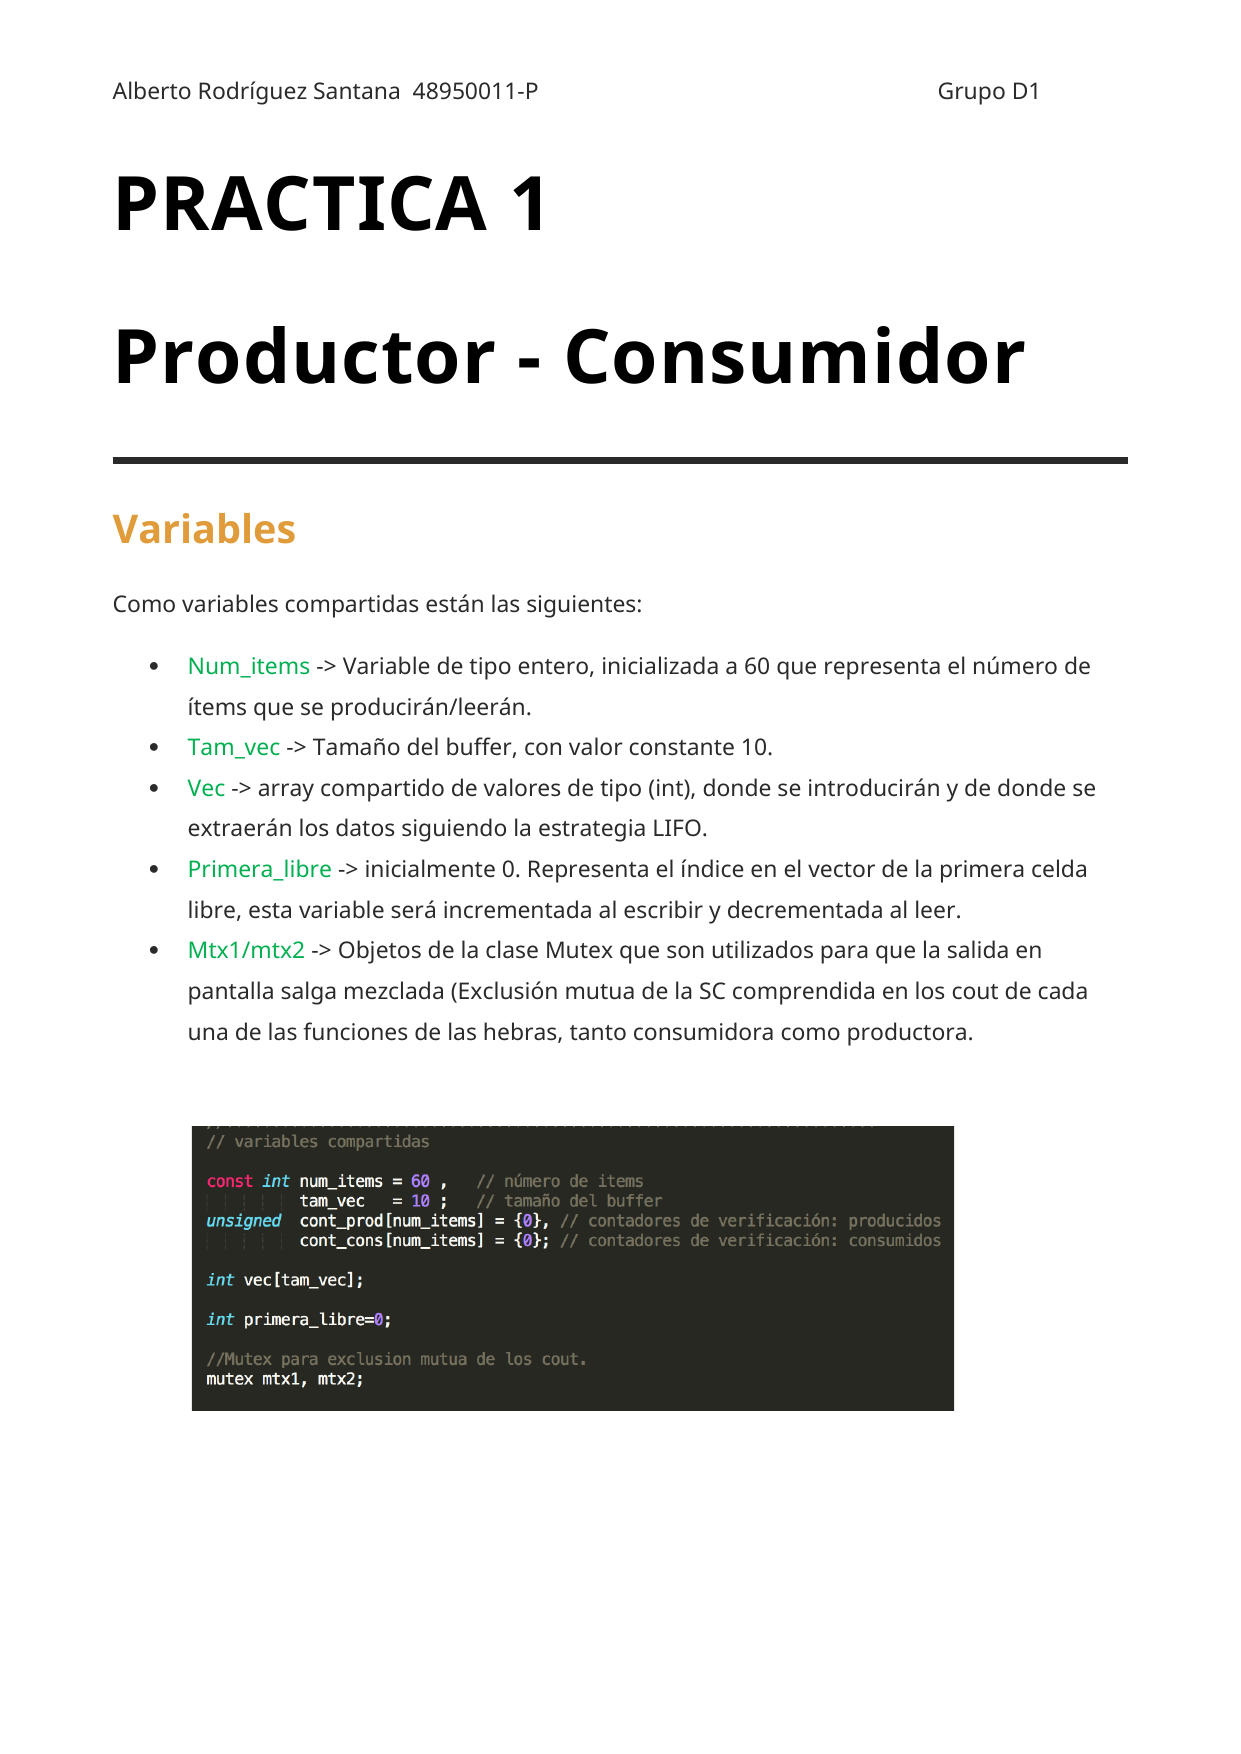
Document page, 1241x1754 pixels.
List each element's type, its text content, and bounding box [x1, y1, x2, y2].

text Productor - Consumidor [112, 304, 1128, 406]
subtitle Variables [112, 458, 1128, 555]
list Mtx1/mtx2 -> Objetos de la clase Mutex que son utilizados para que la salida en pantalla salga mezclada (Exclusión mutua de la SC comprendida en los cout de cada una de las funciones de las hebras, tanto consumidora como productora. [150, 934, 1128, 1047]
list Primera_libre -> inicialmente 0. Representa el índice en el vector de la primera celda libre, esta variable será incrementada al escribir y decrementada al leer. [150, 853, 1128, 925]
list Num_items -> Variable de tipo entero, inicializada a 60 que representa el número de ítems que se producirán/leerán. [150, 650, 1128, 722]
text PRACTICA 1 [112, 150, 1128, 252]
list Vec -> array compartido de valores de tipo (int), donde se introducirán y de donde se extraerán los datos siguiendo la estrategia LIFO. [150, 772, 1128, 843]
list Tam_vec -> Tamaño del buffer, con valor constante 10. [150, 731, 1128, 762]
picture [191, 1126, 955, 1411]
text Como variables compartidas están las siguientes: [112, 588, 1128, 619]
